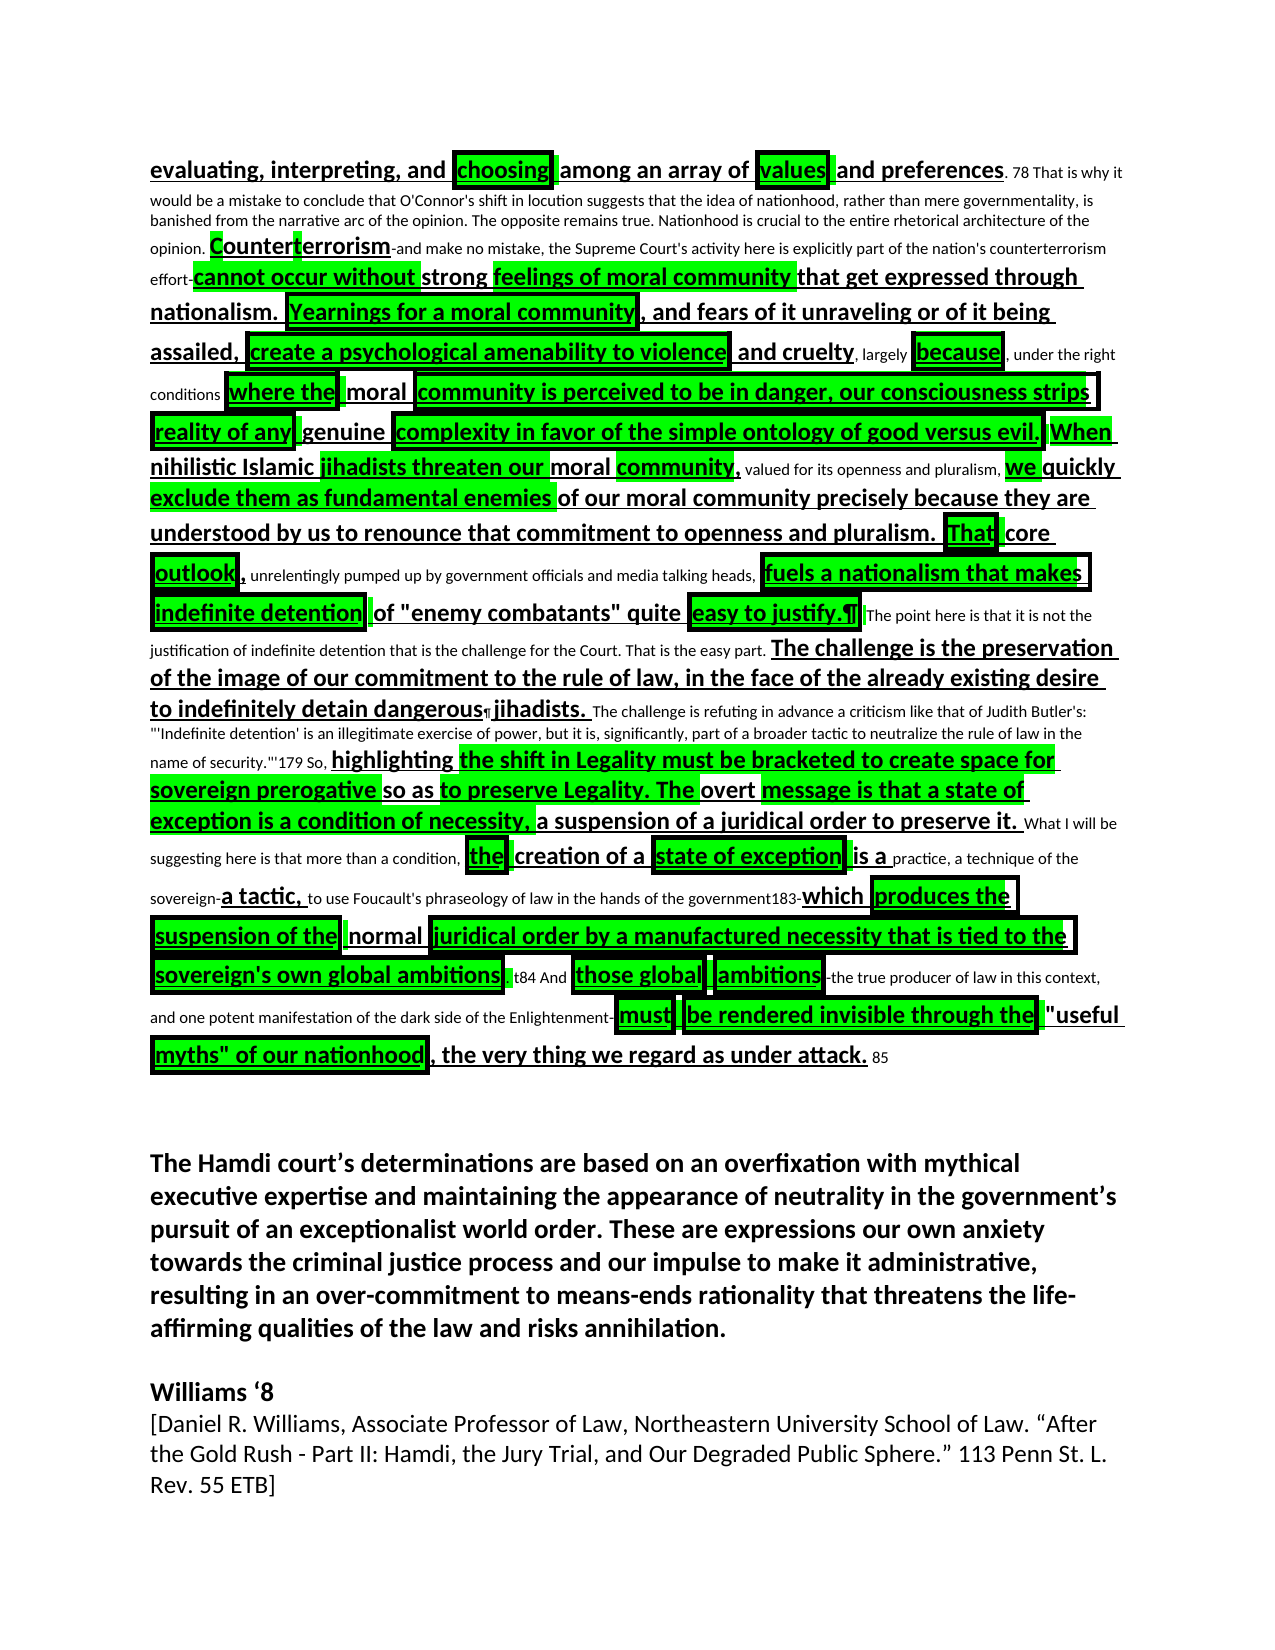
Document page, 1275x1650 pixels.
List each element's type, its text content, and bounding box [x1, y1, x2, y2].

text [Daniel R. Williams, Associate Professor of Law, Northeastern University School of Law. “After the Gold Rush - Part II: Hamdi, the Jury Trial, and Our Degraded Public Sphere.” 113 Penn St. L. Rev. 55 ETB] [150, 1408, 1125, 1499]
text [150, 150, 1125, 1026]
text Williams ‘8 [150, 1375, 1125, 1408]
subtitle The Hamdi court’s determinations are based on an overfixation with mythical executive expertise and maintaining the appearance of neutrality in the government’s pursuit of an exceptionalist world order. These are expressions our own anxiety towards the criminal justice process and our impulse to make it administrative, resulting in an over-commitment to means-ends rationality that threatens the life-affirming qualities of the law and risks annihilation. [150, 1146, 1125, 1344]
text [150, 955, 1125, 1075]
